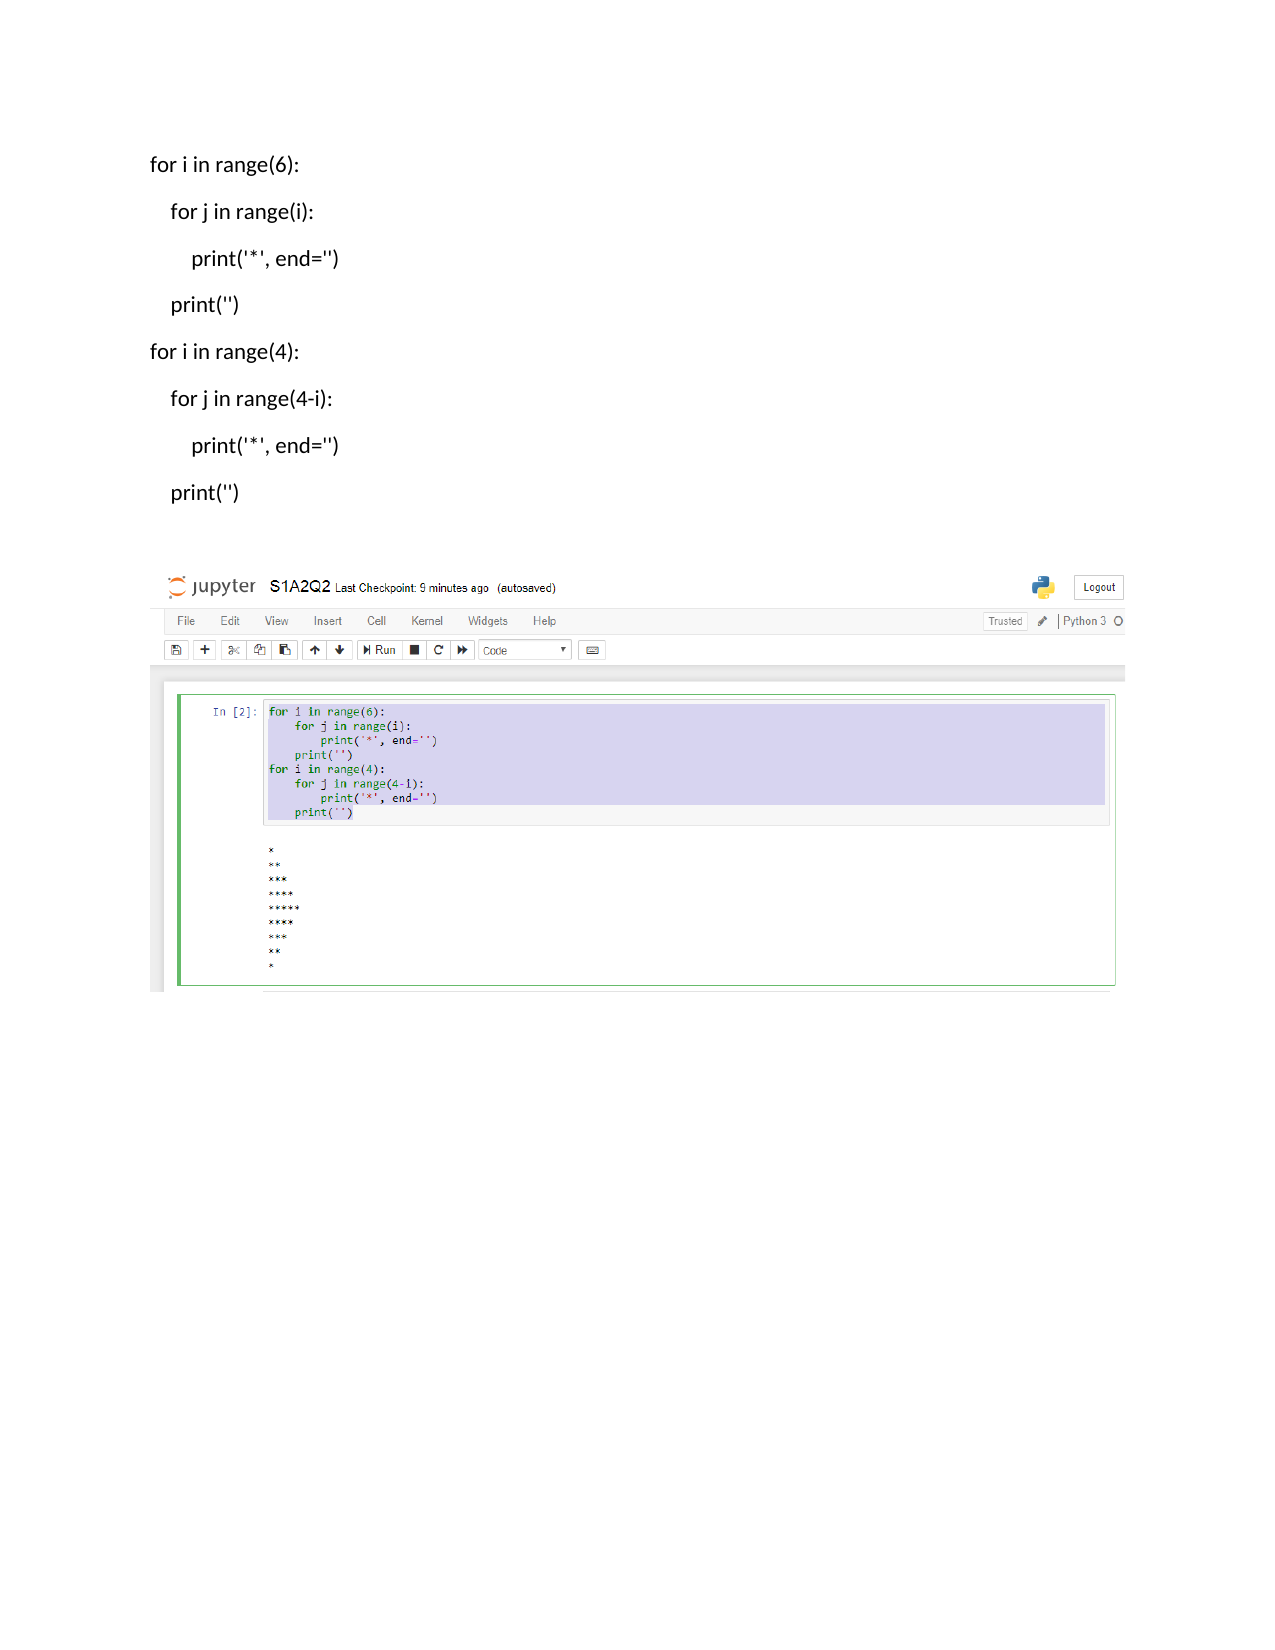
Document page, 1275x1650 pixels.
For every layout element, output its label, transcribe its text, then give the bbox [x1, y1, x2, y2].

picture [150, 571, 1125, 992]
text for i in range(6): [150, 150, 1125, 178]
text print('') [150, 478, 1125, 506]
text print('') [150, 291, 1125, 319]
text for j in range(i): [150, 197, 1125, 225]
text print('*', end='') [150, 244, 1125, 272]
text for j in range(4-i): [150, 384, 1125, 412]
text for i in range(4): [150, 337, 1125, 366]
text print('*', end='') [150, 431, 1125, 459]
